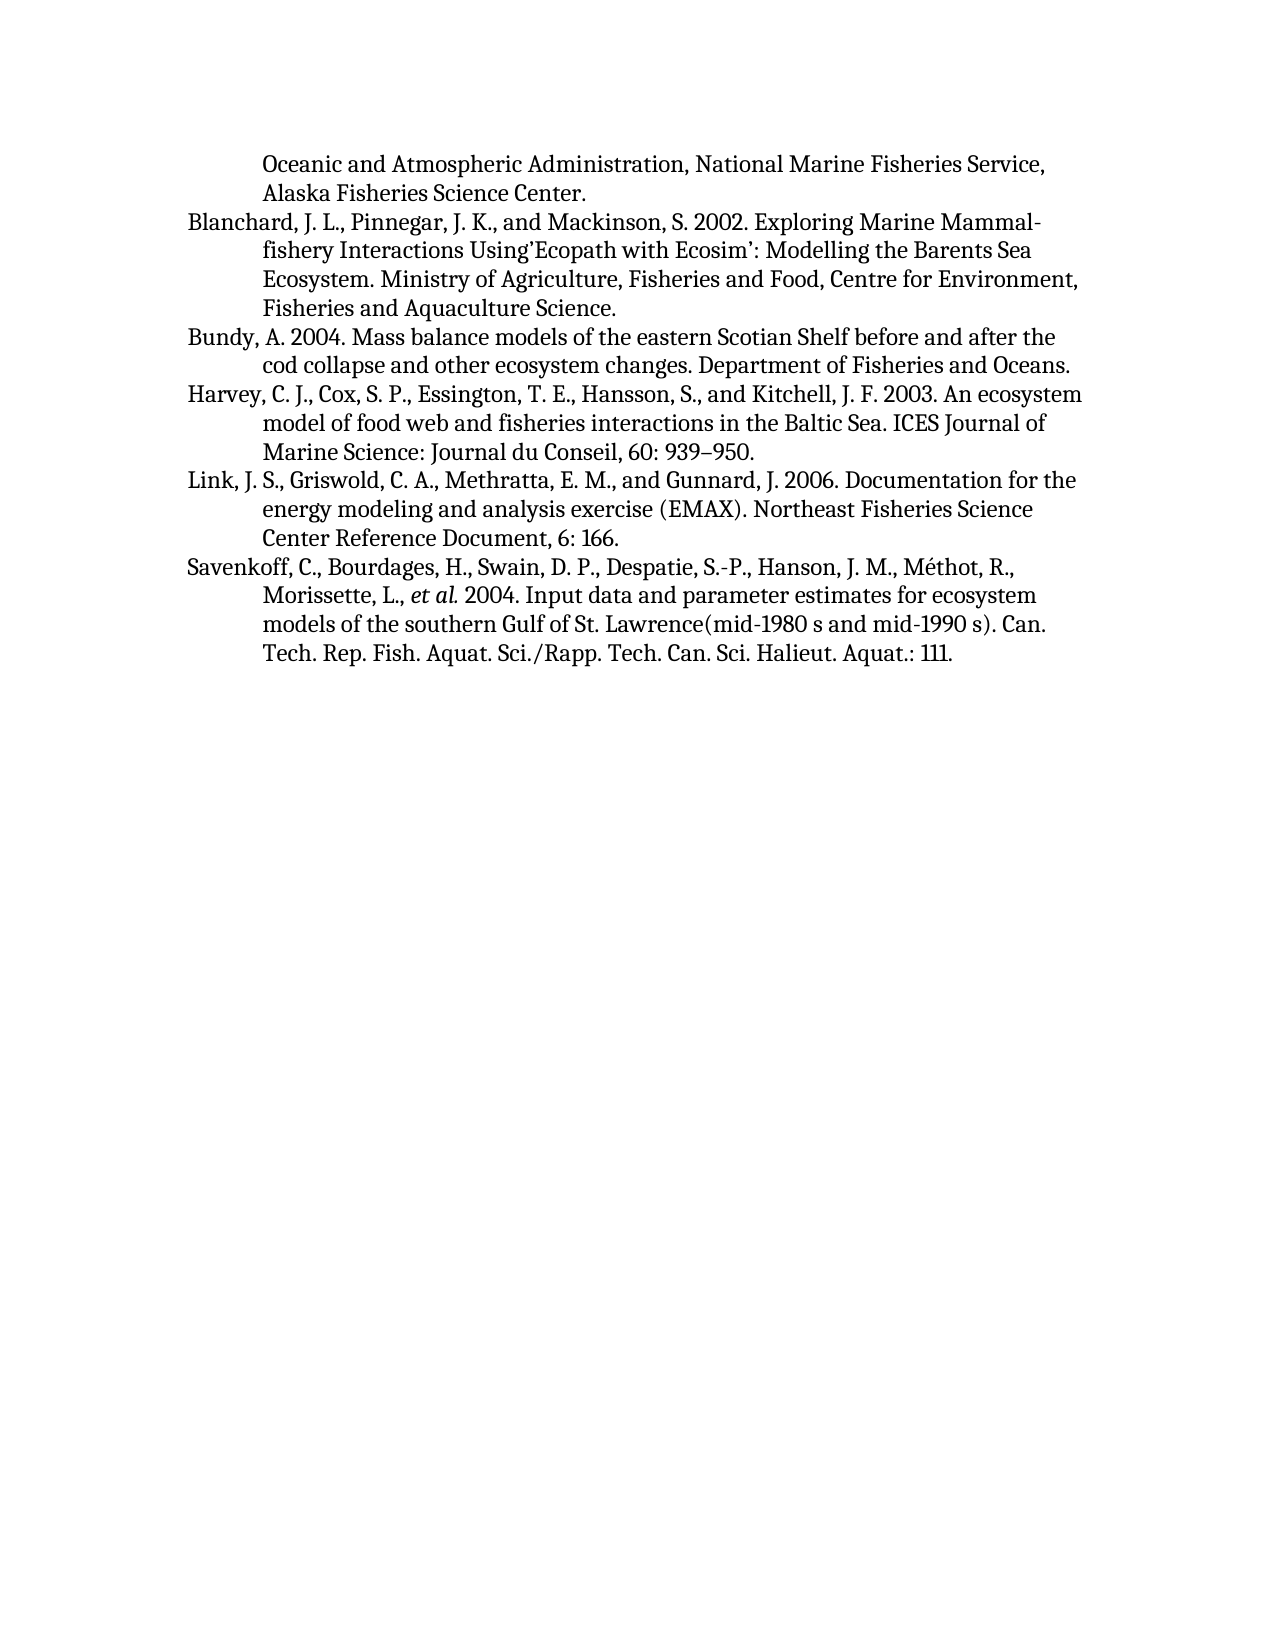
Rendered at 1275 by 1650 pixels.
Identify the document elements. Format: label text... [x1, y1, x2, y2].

text Link, J. S., Griswold, C. A., Methratta, E. M., and Gunnard, J. 2006. Documentation for the energy modeling and analysis exercise (EMAX). Northeast Fisheries Science Center Reference Document, 6: 166. [187, 466, 1087, 552]
text Harvey, C. J., Cox, S. P., Essington, T. E., Hansson, S., and Kitchell, J. F. 2003. An ecosystem model of food web and fisheries interactions in the Baltic Sea. ICES Journal of Marine Science: Journal du Conseil, 60: 939–950. [187, 380, 1087, 466]
text Savenkoff, C., Bourdages, H., Swain, D. P., Despatie, S.-P., Hanson, J. M., Méthot, R., Morissette, L., et al. 2004. Input data and parameter estimates for ecosystem models of the southern Gulf of St. Lawrence(mid-1980 s and mid-1990 s). Can. Tech. Rep. Fish. Aquat. Sci./Rapp. Tech. Can. Sci. Halieut. Aquat.: 111. [187, 552, 1087, 667]
text Bundy, A. 2004. Mass balance models of the eastern Scotian Shelf before and after the cod collapse and other ecosystem changes. Department of Fisheries and Oceans. [187, 322, 1087, 380]
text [187, 150, 1087, 207]
text Blanchard, J. L., Pinnegar, J. K., and Mackinson, S. 2002. Exploring Marine Mammal-fishery Interactions Using’Ecopath with Ecosim’: Modelling the Barents Sea Ecosystem. Ministry of Agriculture, Fisheries and Food, Centre for Environment, Fisheries and Aquaculture Science. [187, 207, 1087, 322]
